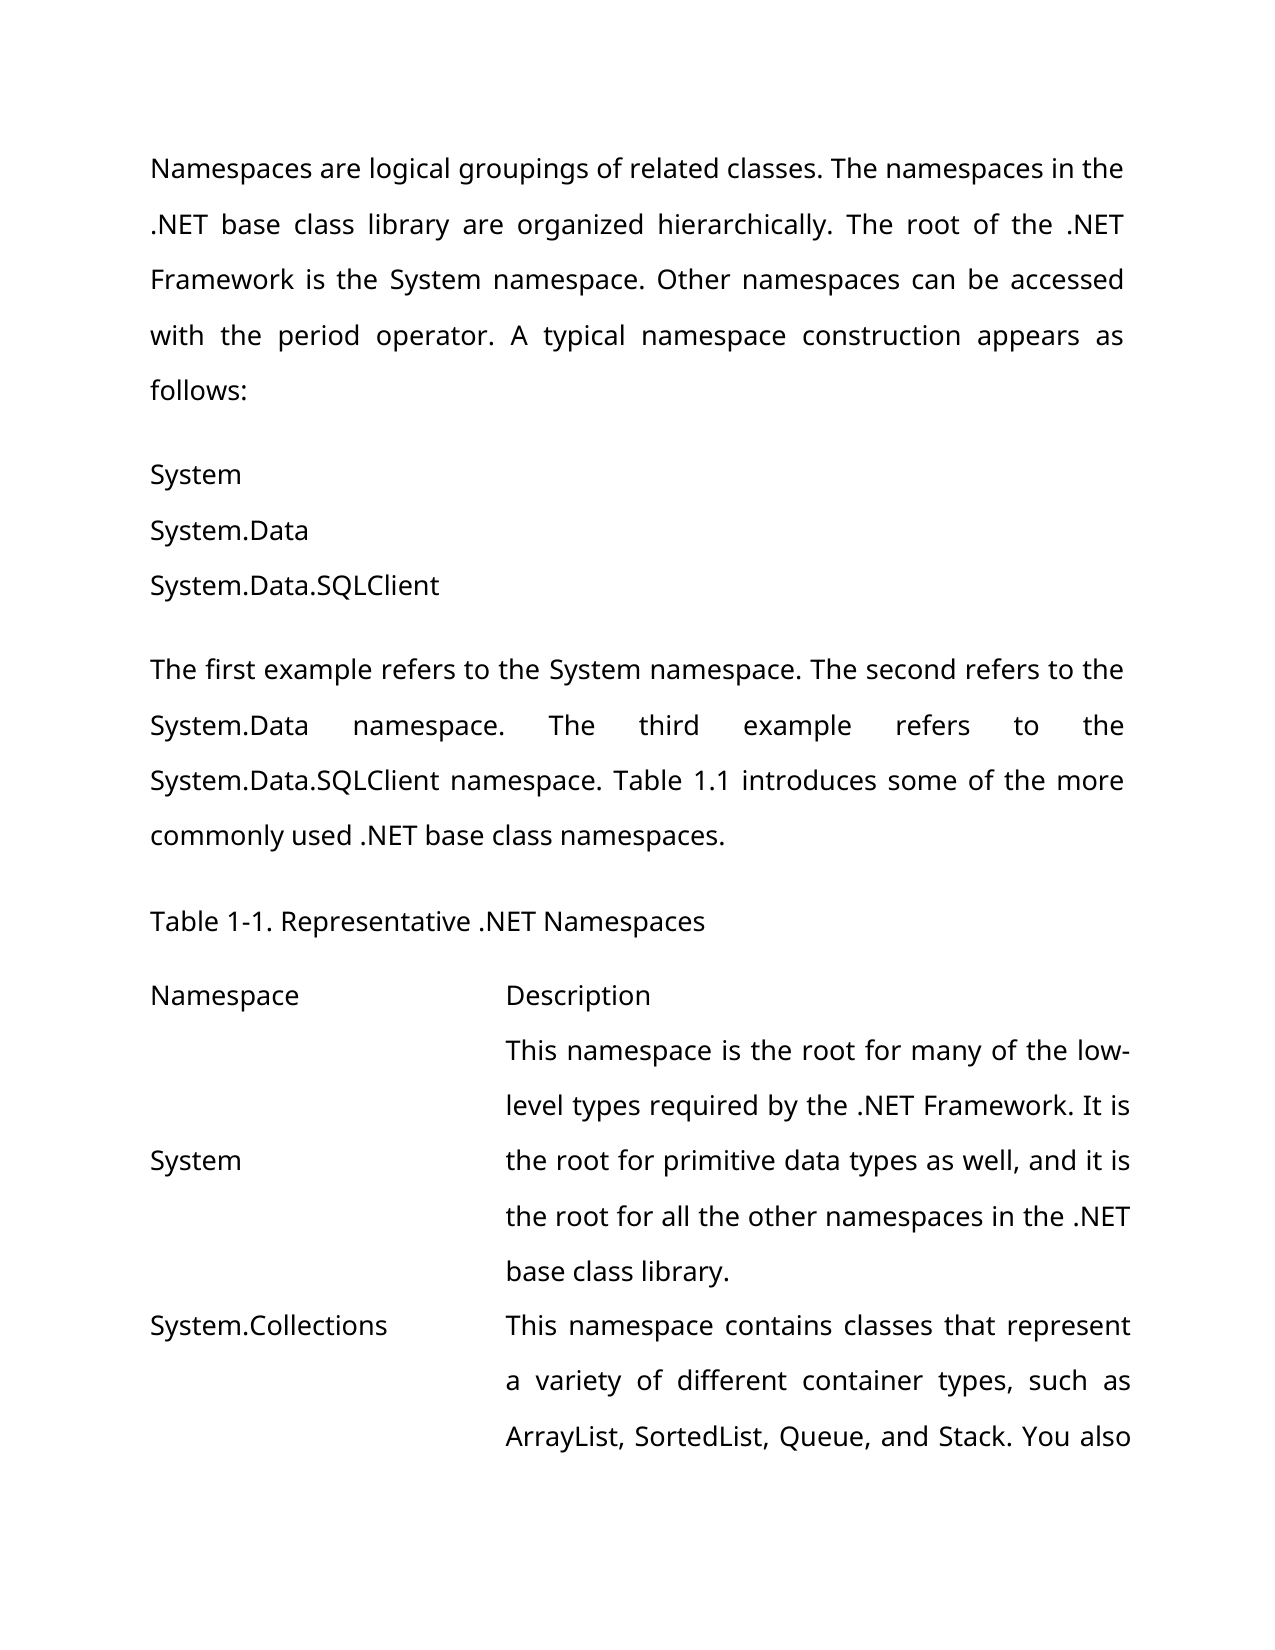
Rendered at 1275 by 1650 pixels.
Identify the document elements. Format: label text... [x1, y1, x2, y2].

text System.Data [150, 511, 1125, 548]
text Namespaces are logical groupings of related classes. The namespaces in the .NET base class library are organized hierarchically. The root of the .NET Framework is the System namespace. Other namespaces can be accessed with the period operator. A typical namespace construction appears as follows: [150, 150, 1125, 408]
table_cell System.Collections [149, 1305, 504, 1456]
text The first example refers to the System namespace. The second refers to the System.Data namespace. The third example refers to the System.Data.SQLClient namespace. Table 1.1 introduces some of the more commonly used .NET base class namespaces. [150, 651, 1125, 854]
table_cell System [149, 1030, 504, 1305]
table_cell This namespace is the root for many of the low-level types required by the .NET Framework. It is the root for primitive data types as well, and it is the root for all the other namespaces in the .NET base class library. [504, 1030, 1133, 1305]
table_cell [504, 1305, 1133, 1456]
table_cell Namespace [149, 975, 504, 1029]
table_header Table 1-1. Representative .NET Namespaces [149, 901, 1133, 975]
text System [150, 456, 1125, 493]
table_cell Description [504, 975, 1133, 1029]
text System.Data.SQLClient [150, 566, 1125, 603]
